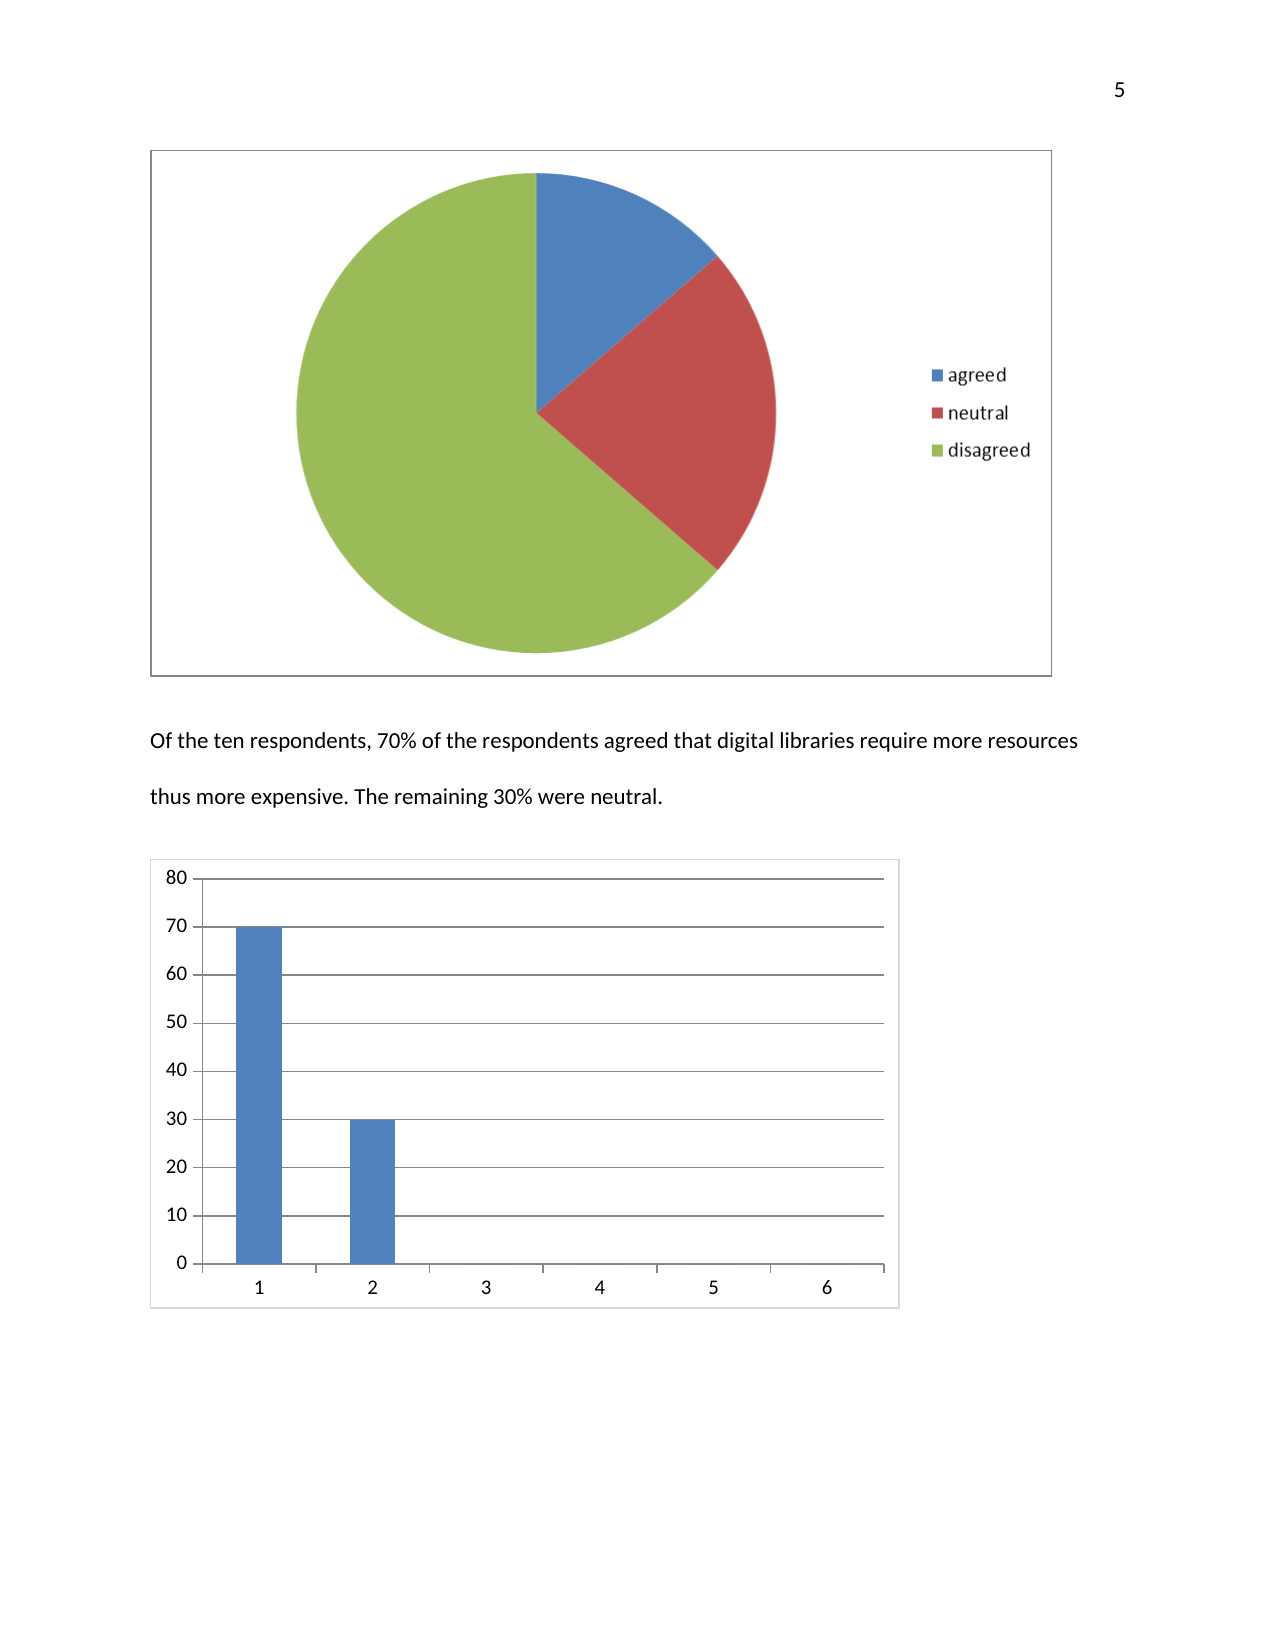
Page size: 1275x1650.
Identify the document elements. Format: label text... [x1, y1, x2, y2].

picture [150, 150, 1053, 677]
text Of the ten respondents, 70% of the respondents agreed that digital libraries require more resources thus more expensive. The remaining 30% were neutral. [150, 726, 1125, 810]
